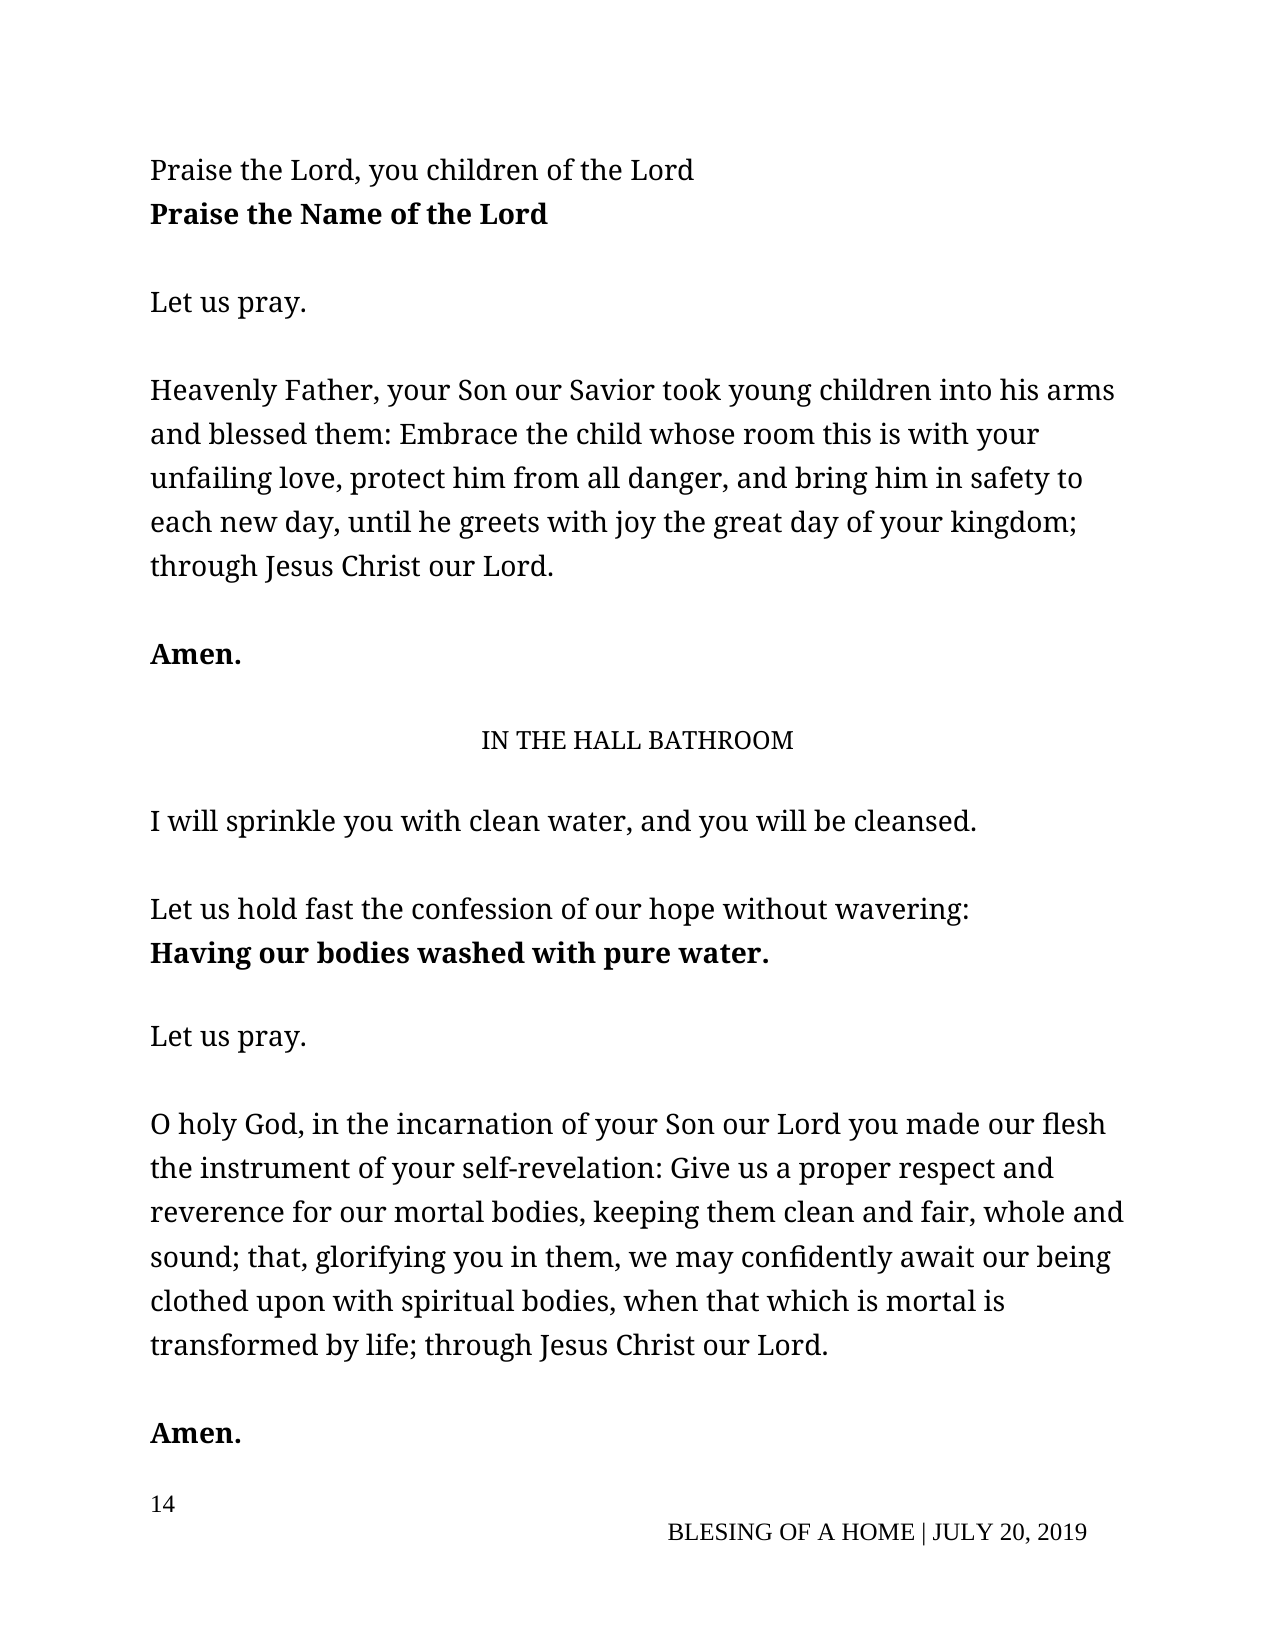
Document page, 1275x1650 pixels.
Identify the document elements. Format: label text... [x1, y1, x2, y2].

text Having our bodies washed with pure water. [150, 933, 1125, 972]
text Let us hold fast the confession of our hope without wavering: [150, 889, 1125, 928]
text IN THE HALL BATHROOM [150, 723, 1125, 757]
text Amen. [150, 1413, 1125, 1451]
text Heavenly Father, your Son our Savior took young children into his arms and blessed them: Embrace the child whose room this is with your unfailing love, protect him from all danger, and bring him in safety to each new day, until he greets with joy the great day of your kingdom; through Jesus Christ our Lord. [150, 370, 1125, 585]
text Praise the Lord, you children of the Lord [150, 150, 1125, 188]
text Praise the Name of the Lord [150, 194, 1125, 232]
text O holy God, in the incarnation of your Son our Lord you made our flesh the instrument of your self-revelation: Give us a proper respect and reverence for our mortal bodies, keeping them clean and fair, whole and sound; that, glorifying you in them, we may confidently await our being clothed upon with spiritual bodies, when that which is mortal is transformed by life; through Jesus Christ our Lord. [150, 1105, 1125, 1363]
text Amen. [150, 635, 1125, 673]
text Let us pray. [150, 282, 1125, 321]
text Let us pray. [150, 1017, 1125, 1055]
text I will sprinkle you with clean water, and you will be cleansed. [150, 801, 1125, 839]
